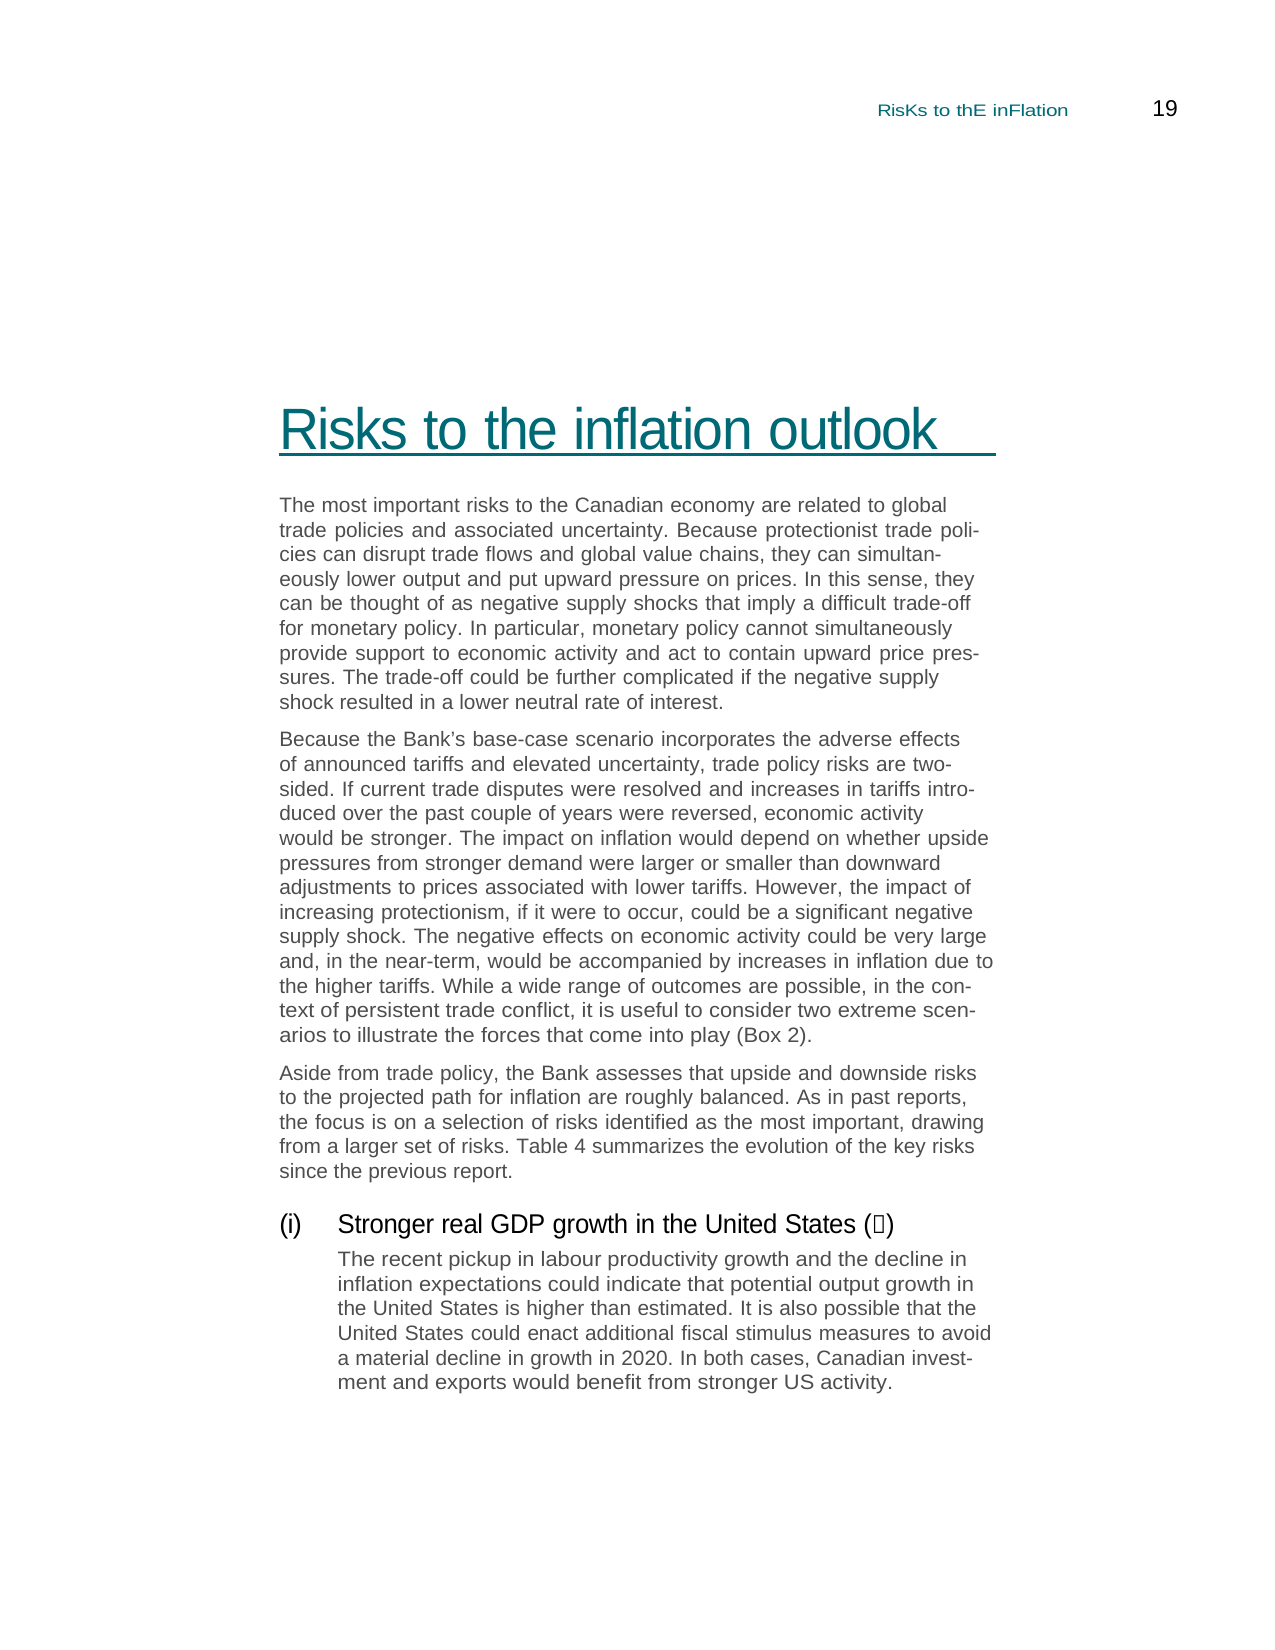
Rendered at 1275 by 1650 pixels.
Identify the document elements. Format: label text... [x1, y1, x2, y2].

text The most important risks to the Canadian economy are related to global trade policies and associated uncertainty. Because protectionist trade poli- cies can disrupt trade flows and global value chains, they can simultan- eously lower output and put upward pressure on prices. In this sense, they can be thought of as negative supply shocks that imply a difficult trade-off for monetary policy. In particular, monetary policy cannot simultaneously provide support to economic activity and act to contain upward price pres- sures. The trade-off could be further complicated if the negative supply shock resulted in a lower neutral rate of interest. [279, 493, 990, 713]
text Because the Bank’s base-case scenario incorporates the adverse effects of announced tariffs and elevated uncertainty, trade policy risks are two- sided. If current trade disputes were resolved and increases in tariffs intro- duced over the past couple of years were reversed, economic activity [279, 727, 977, 825]
text Aside from trade policy, the Bank assesses that upside and downside risks to the projected path for inflation are roughly balanced. As in past reports, the focus is on a selection of risks identified as the most important, drawing from a larger set of risks. Table 4 summarizes the evolution of the key risks since the previous report. [279, 1061, 990, 1183]
subtitle Risks to the inflation outlook [279, 395, 1204, 462]
text The recent pickup in labour productivity growth and the decline in inflation expectations could indicate that potential output growth in the United States is higher than estimated. It is also possible that the United States could enact additional fiscal stimulus measures to avoid a material decline in growth in 2020. In both cases, Canadian invest- ment and exports would benefit from stronger US activity. [337, 1247, 996, 1394]
subtitle Stronger real GDP growth in the United States () [279, 1207, 1204, 1241]
text would be stronger. The impact on inflation would depend on whether upside pressures from stronger demand were larger or smaller than downward adjustments to prices associated with lower tariffs. However, the impact of increasing protectionism, if it were to occur, could be a significant negative supply shock. The negative effects on economic activity could be very large and, in the near-term, would be accompanied by increases in inflation due to the higher tariffs. While a wide range of outcomes are possible, in the con- text of persistent trade conflict, it is useful to consider two extreme scen- arios to illustrate the forces that come into play (Box 2). [279, 826, 996, 1047]
